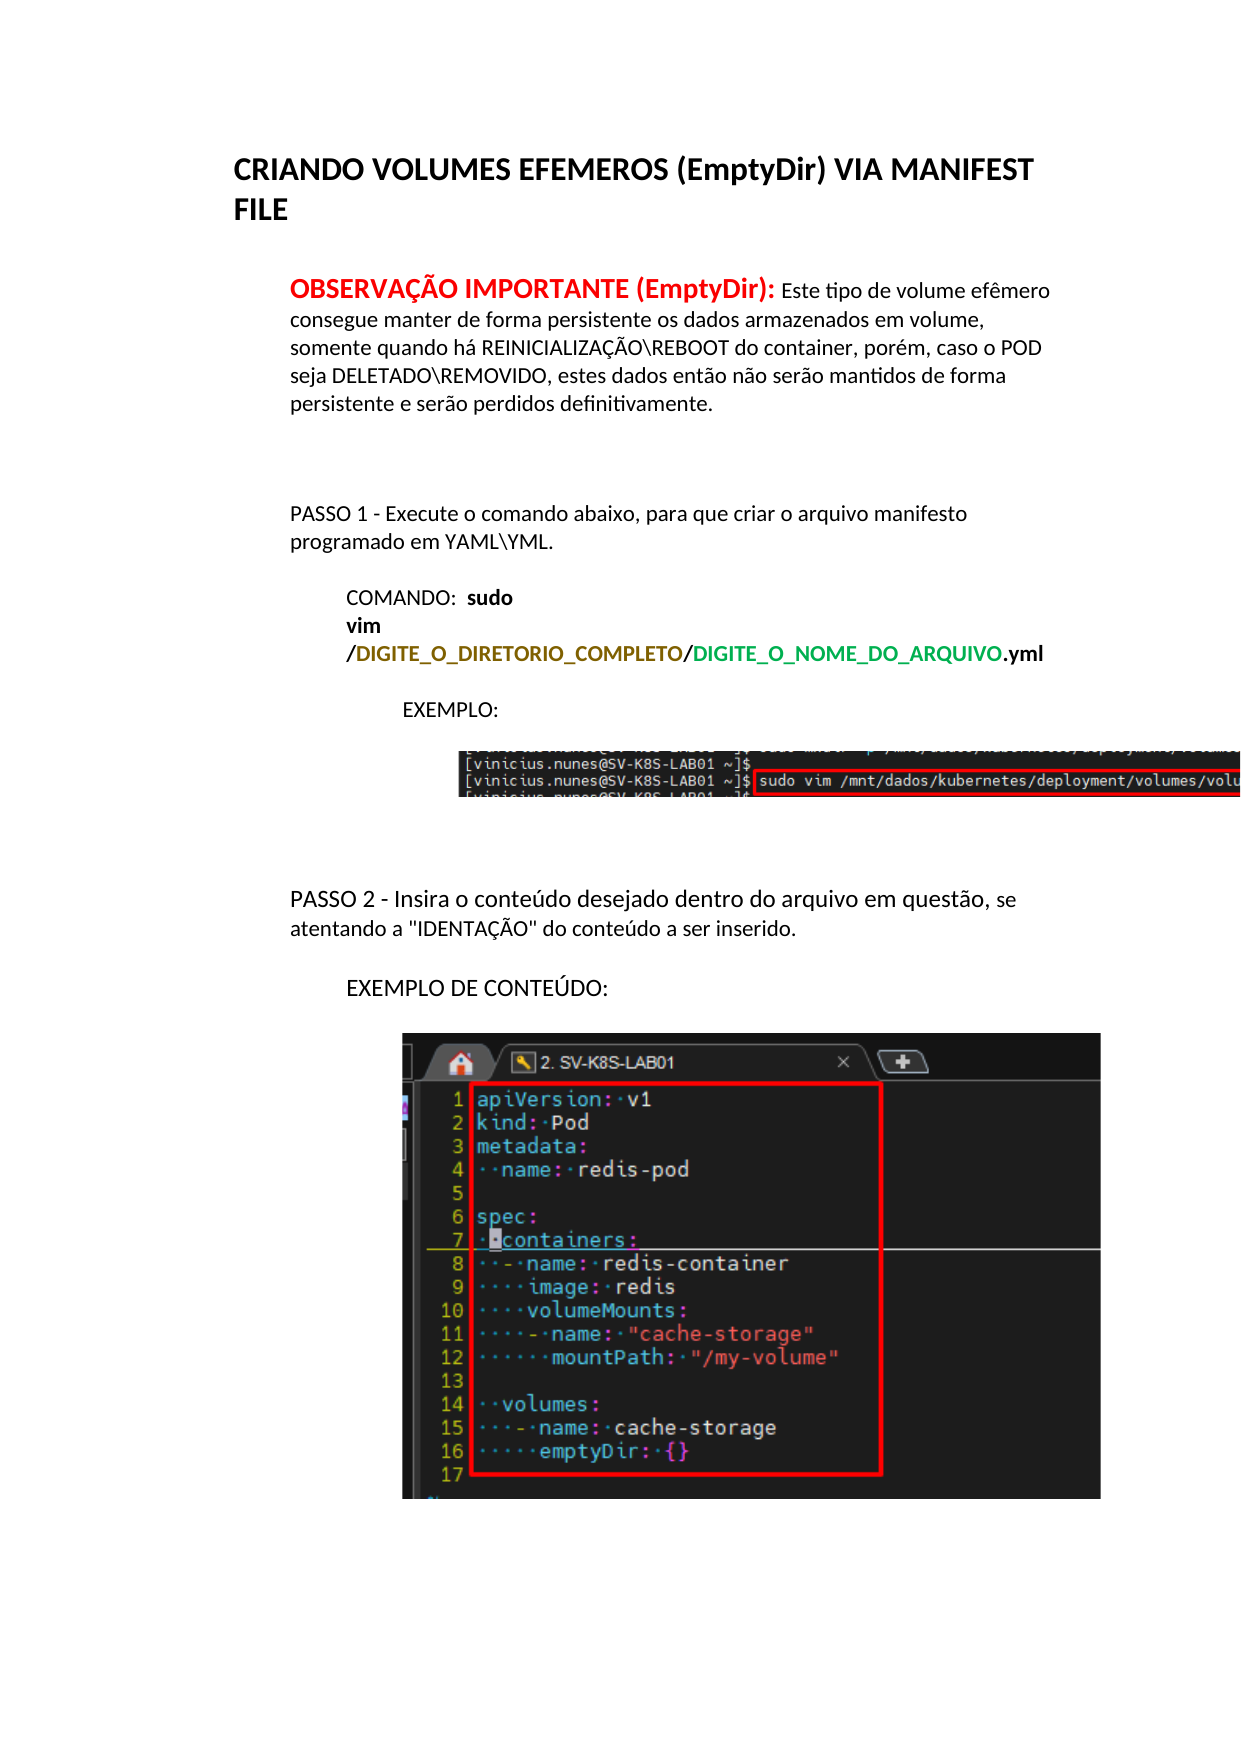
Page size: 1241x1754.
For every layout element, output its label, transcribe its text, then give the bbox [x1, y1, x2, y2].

text EXEMPLO: [402, 695, 1063, 723]
text COMANDO: sudo vim /DIGITE_O_DIRETORIO_COMPLETO/DIGITE_O_NOME_DO_ARQUIVO.yml [346, 583, 1063, 667]
picture [458, 751, 1241, 797]
picture [402, 1033, 1101, 1499]
text CRIANDO VOLUMES EFEMEROS (EmptyDir) VIA MANIFEST FILE [233, 148, 1063, 229]
text OBSERVAÇÃO IMPORTANTE (EmptyDir): Este tipo de volume efêmero consegue manter de forma persistente os dados armazenados em volume, somente quando há REINICIALIZAÇÃO\REBOOT do container, porém, caso o POD seja DELETADO\REMOVIDO, estes dados então não serão mantidos de forma persistente e serão perdidos definitivamente. [290, 270, 1063, 417]
text PASSO 1 - Execute o comando abaixo, para que criar o arquivo manifesto programado em YAML\YML. [290, 499, 1063, 555]
text EXEMPLO DE CONTEÚDO: [346, 972, 1063, 1003]
text PASSO 2 - Insira o conteúdo desejado dentro do arquivo em questão, se atentando a "IDENTAÇÃO" do conteúdo a ser inserido. [290, 883, 1063, 942]
